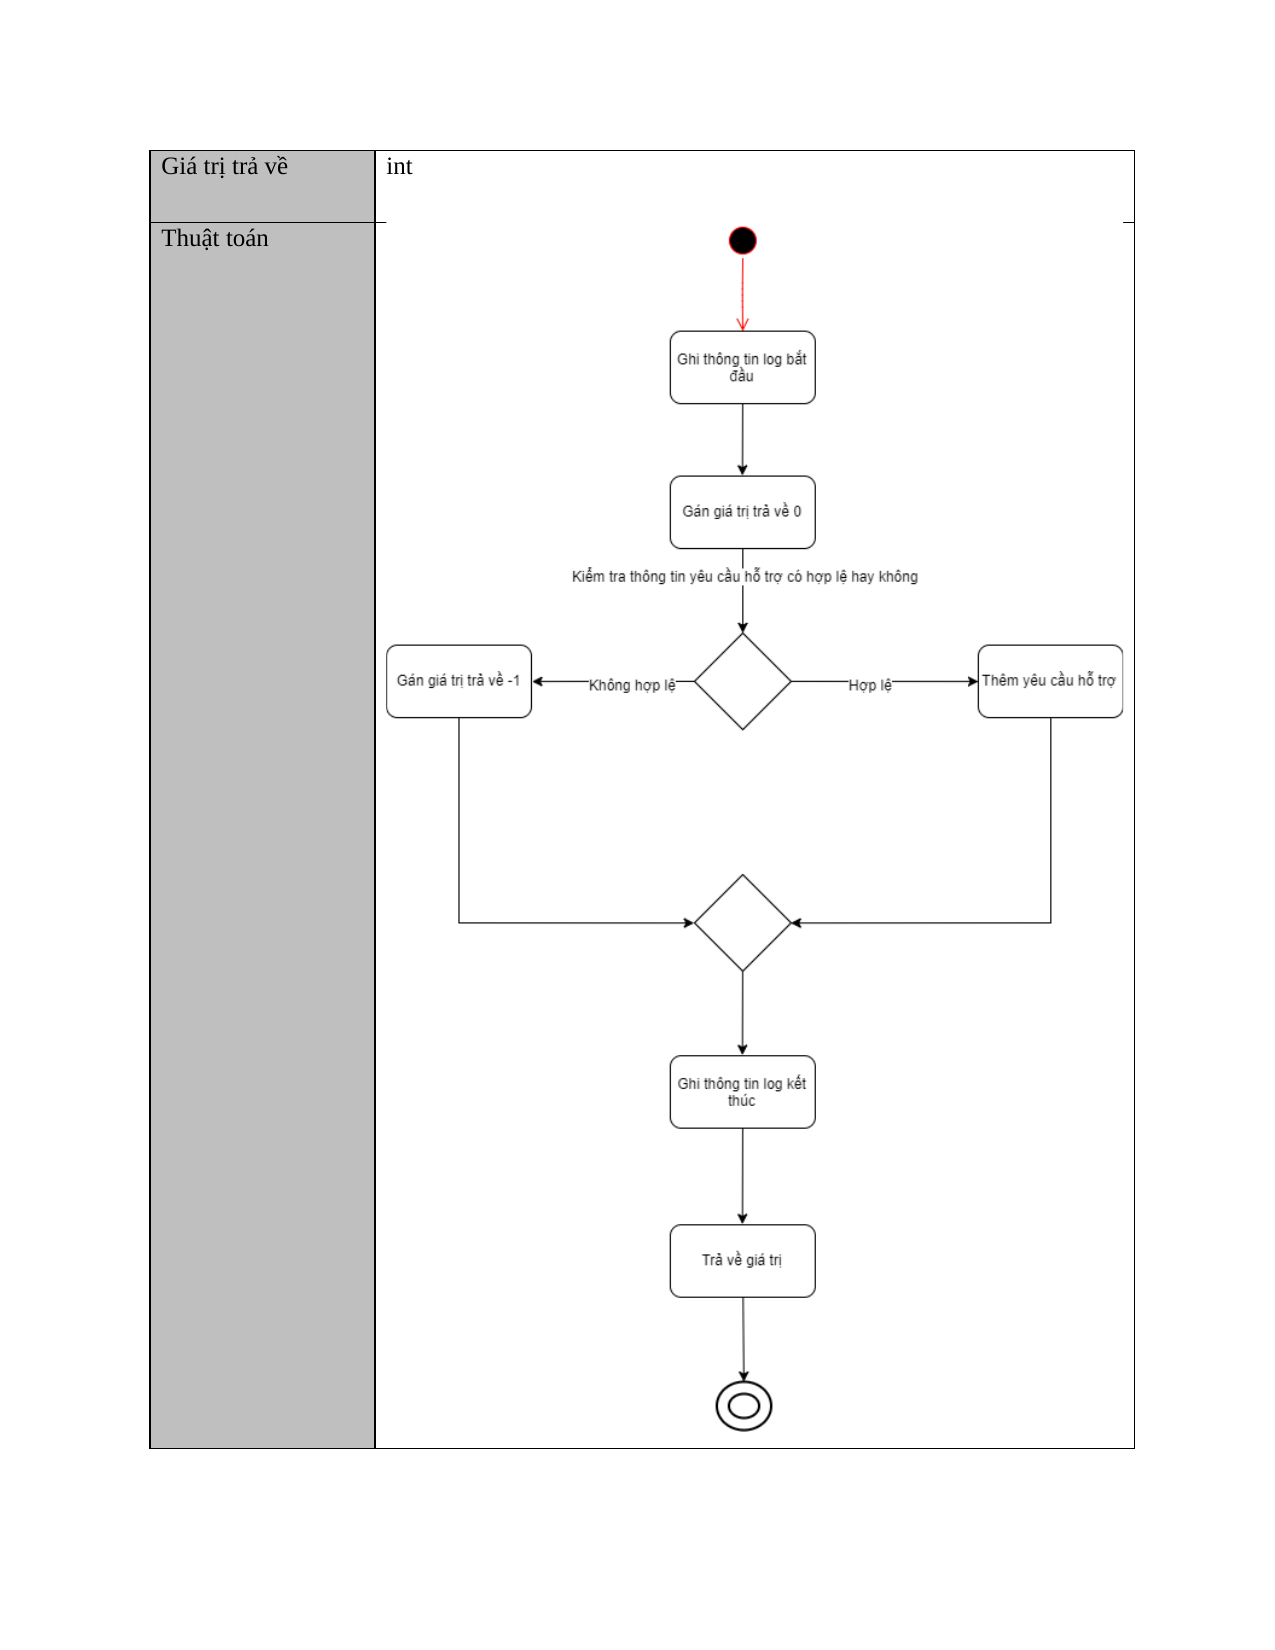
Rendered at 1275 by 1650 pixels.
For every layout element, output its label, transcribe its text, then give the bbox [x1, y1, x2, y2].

table_cell Thuật toán [151, 223, 374, 1448]
table_cell Giá trị trả về [151, 151, 374, 222]
table_cell int [376, 151, 1134, 222]
table_cell [376, 223, 1134, 1448]
picture [386, 222, 1124, 1432]
